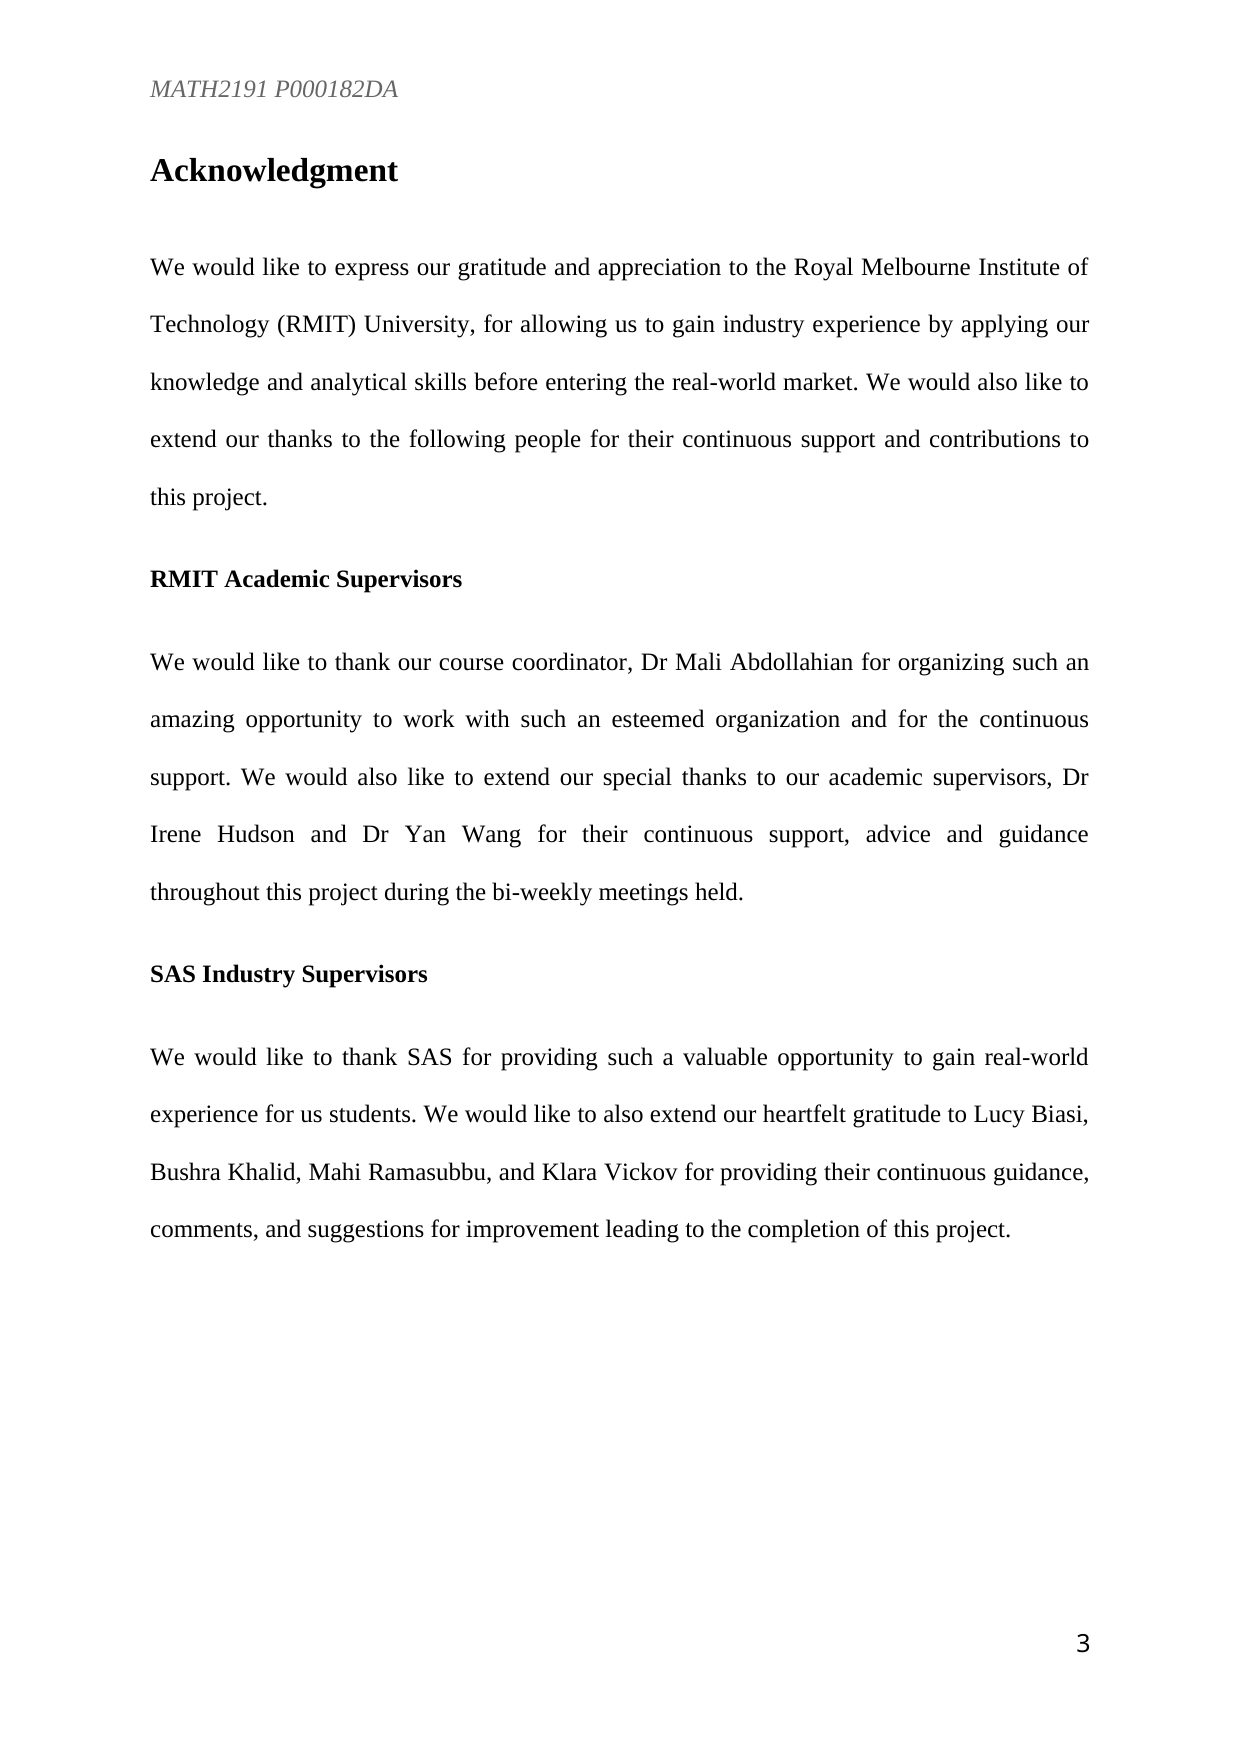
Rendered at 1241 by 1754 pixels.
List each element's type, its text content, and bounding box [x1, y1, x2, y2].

text We would like to thank our course coordinator, Dr Mali Abdollahian for organizing such an amazing opportunity to work with such an esteemed organization and for the continuous support. We would also like to extend our special thanks to our academic supervisors, Dr Irene Hudson and Dr Yan Wang for their continuous support, advice and guidance throughout this project during the bi-weekly meetings held. [150, 647, 1090, 905]
text We would like to thank SAS for providing such a valuable opportunity to gain real-world experience for us students. We would like to also extend our heartfelt gratitude to Lucy Biasi, Bushra Khalid, Mahi Ramasubbu, and Klara Vickov for providing their continuous guidance, comments, and suggestions for improvement leading to the completion of this project. [150, 1042, 1090, 1243]
text SAS Industry Supervisors [150, 959, 1090, 988]
text We would like to express our gratitude and appreciation to the Royal Melbourne Institute of Technology (RMIT) University, for allowing us to gain industry experience by applying our knowledge and analytical skills before entering the real-world market. We would also like to extend our thanks to the following people for their continuous support and contributions to this project. [150, 252, 1090, 510]
text Acknowledgment [150, 150, 1090, 188]
text RMIT Academic Supervisors [150, 564, 1090, 593]
